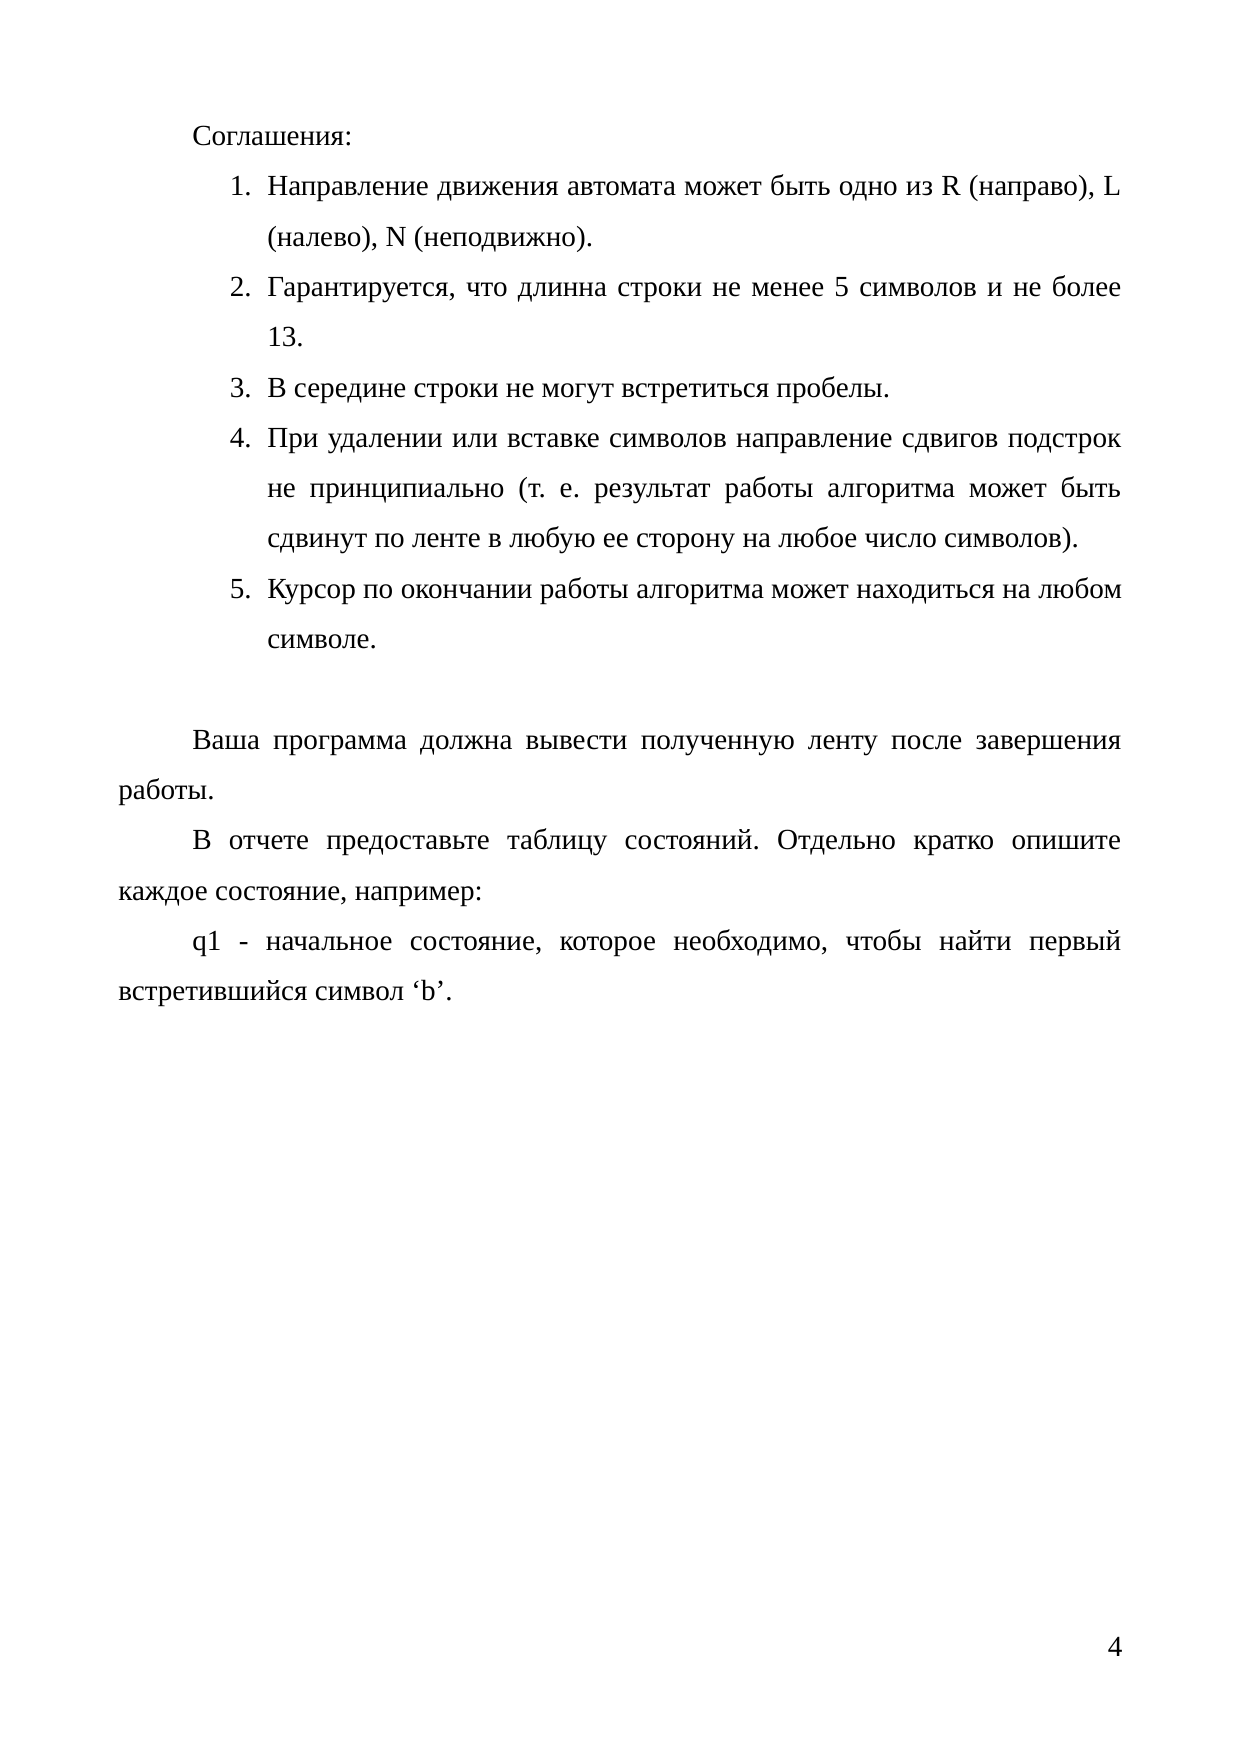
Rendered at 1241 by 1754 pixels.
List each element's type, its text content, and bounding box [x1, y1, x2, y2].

list Гарантируется, что длинна строки не менее 5 символов и не более 13. [229, 269, 1122, 353]
list Курсор по окончании работы алгоритма может находиться на любом символе. [229, 571, 1122, 655]
list При удалении или вставке символов направление сдвигов подстрок не принципиально (т. е. результат работы алгоритма может быть сдвинут по ленте в любую ее сторону на любое число символов). [229, 420, 1122, 554]
text Соглашения: [118, 118, 1122, 152]
text В отчете предоставьте таблицу состояний. Отдельно кратко опишите каждое состояние, например: [118, 822, 1122, 906]
text q1 - начальное состояние, которое необходимо, чтобы найти первый встретившийся символ ‘b’. [118, 923, 1122, 1007]
text Ваша программа должна вывести полученную ленту после завершения работы. [118, 722, 1122, 806]
list В середине строки не могут встретиться пробелы. [229, 370, 1122, 403]
list Направление движения автомата может быть одно из R (направо), L (налево), N (неподвижно). [229, 168, 1122, 252]
